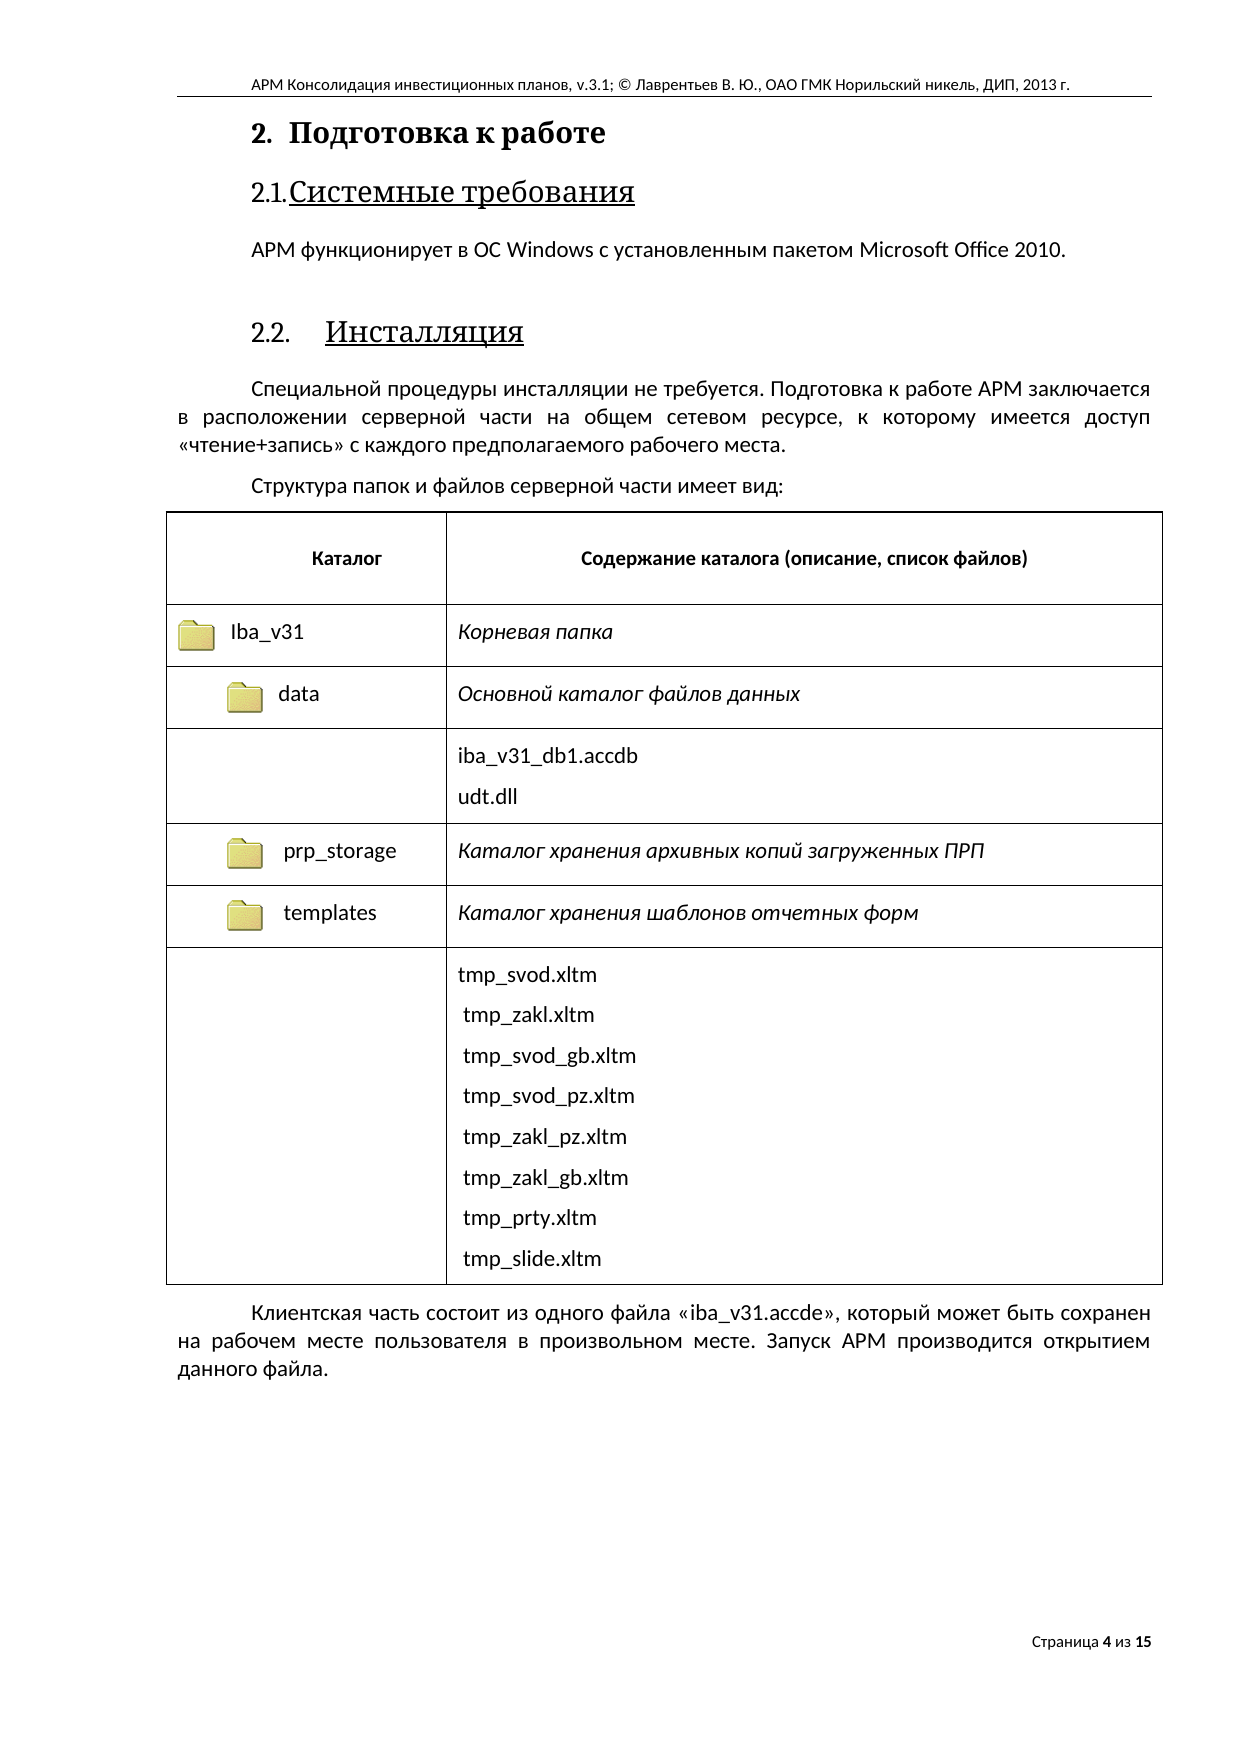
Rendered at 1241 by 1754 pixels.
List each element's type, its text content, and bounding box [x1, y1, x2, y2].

table_cell iba_v31_db1.accdb udt.dll [447, 729, 1162, 822]
table_header [167, 513, 247, 604]
subtitle Системные требования [251, 176, 1152, 210]
text Специальной процедуры инсталляции не требуется. Подготовка к работе АРМ заключается в расположении серверной части на общем сетевом ресурсе, к которому имеется доступ «чтение+запись» с каждого предполагаемого рабочего места. [177, 374, 1152, 458]
table_cell [167, 729, 278, 822]
table_cell Каталог хранения архивных копий загруженных ПРП [447, 824, 1162, 884]
table_cell Iba_v31 [219, 605, 446, 666]
table_cell data [278, 667, 446, 728]
subtitle Инсталляция [251, 316, 1152, 349]
table_cell [167, 824, 278, 884]
table_cell Каталог хранения шаблонов отчетных форм [447, 886, 1162, 947]
table_cell [278, 948, 446, 1284]
picture [174, 617, 219, 654]
subtitle Подготовка к работе [251, 118, 1152, 151]
text АРМ функционирует в ОС Windows с установленным пакетом Microsoft Office 2010. [177, 235, 1152, 263]
table_cell [167, 948, 278, 1284]
table_header Содержание каталога (описание, список файлов) [447, 513, 1162, 604]
table_header Каталог [247, 513, 446, 604]
text Клиентская часть состоит из одного файла «iba_v31.accde», который может быть сохранен на рабочем месте пользователя в произвольном месте. Запуск АРМ производится открытием данного файла. [177, 1298, 1152, 1382]
table_cell templates [278, 886, 446, 947]
table_cell tmp_svod.xltm tmp_zakl.xltm tmp_svod_gb.xltm tmp_svod_pz.xltm tmp_zakl_pz.xltm tmp_zakl_gb.xltm tmp_prty.xltm tmp_slide.xltm [447, 948, 1162, 1284]
table_cell [278, 729, 446, 822]
table_cell [167, 667, 278, 728]
picture [223, 898, 267, 934]
table_cell prp_storage [278, 824, 446, 884]
text Структура папок и файлов серверной части имеет вид: [177, 471, 1152, 499]
picture [223, 836, 267, 872]
picture [223, 679, 267, 716]
table_cell Корневая папка [447, 605, 1162, 666]
table_cell Основной каталог файлов данных [447, 667, 1162, 728]
table_cell [167, 886, 278, 947]
table_cell [167, 605, 219, 666]
